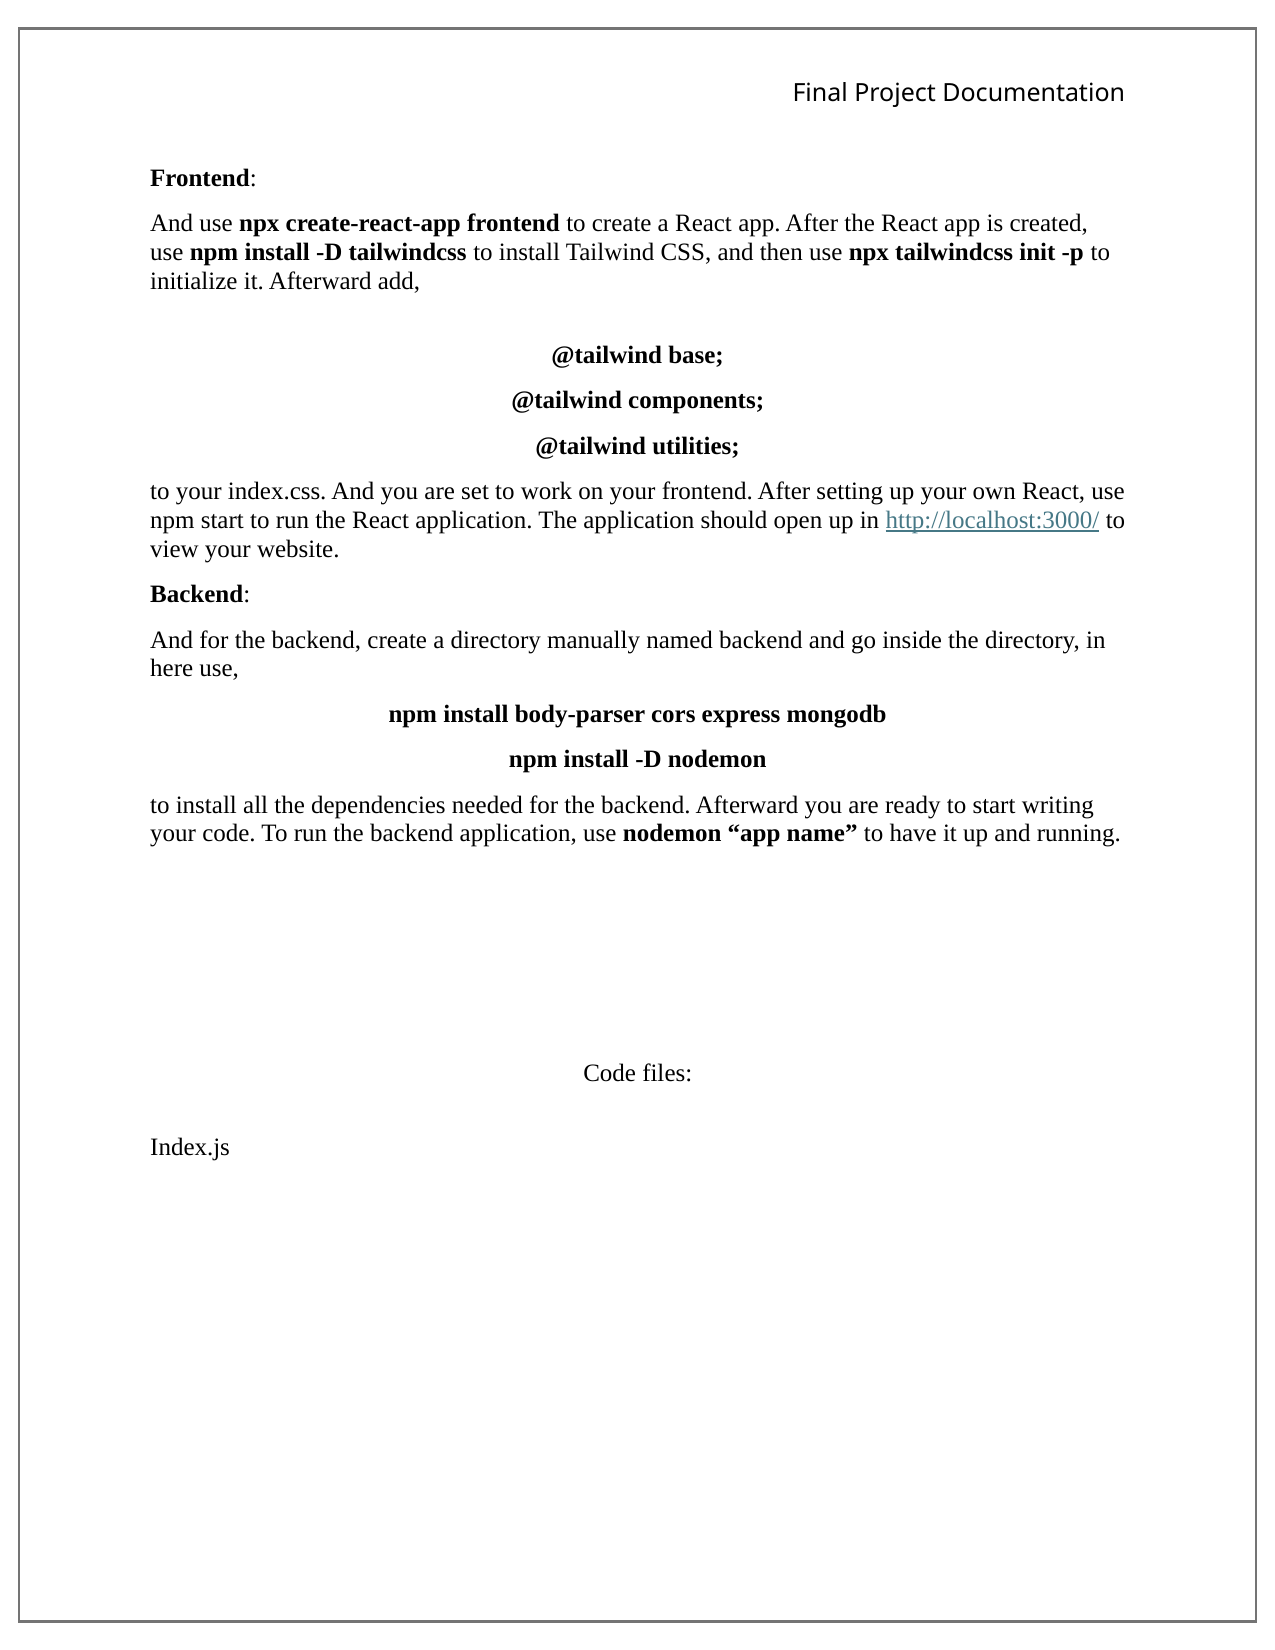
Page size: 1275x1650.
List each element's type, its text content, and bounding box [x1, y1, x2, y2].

text npm install body-parser cors express mongodb [150, 699, 1125, 728]
text And for the backend, create a directory manually named backend and go inside the directory, in here use, [150, 625, 1125, 682]
text Frontend: [150, 163, 1125, 192]
text @tailwind components; [150, 386, 1125, 414]
text @tailwind utilities; [150, 431, 1125, 460]
text Backend: [150, 579, 1125, 608]
text Code files: [150, 1058, 1125, 1086]
text to install all the dependencies needed for the backend. Afterward you are ready to start writing your code. To run the backend application, use nodemon “app name” to have it up and running. [150, 790, 1125, 847]
text npm install -D nodemon [150, 744, 1125, 773]
text Index.js [150, 1132, 1125, 1161]
text @tailwind base; [150, 311, 1125, 369]
text to your index.css. And you are set to work on your frontend. After setting up your own React, use npm start to run the React application. The application should open up in http://localhost:3000/ to view your website. [150, 476, 1125, 563]
text And use npx create-react-app frontend to create a React app. After the React app is created, use npm install -D tailwindcss to install Tailwind CSS, and then use npx tailwindcss init -p to initialize it. Afterward add, [150, 208, 1125, 295]
